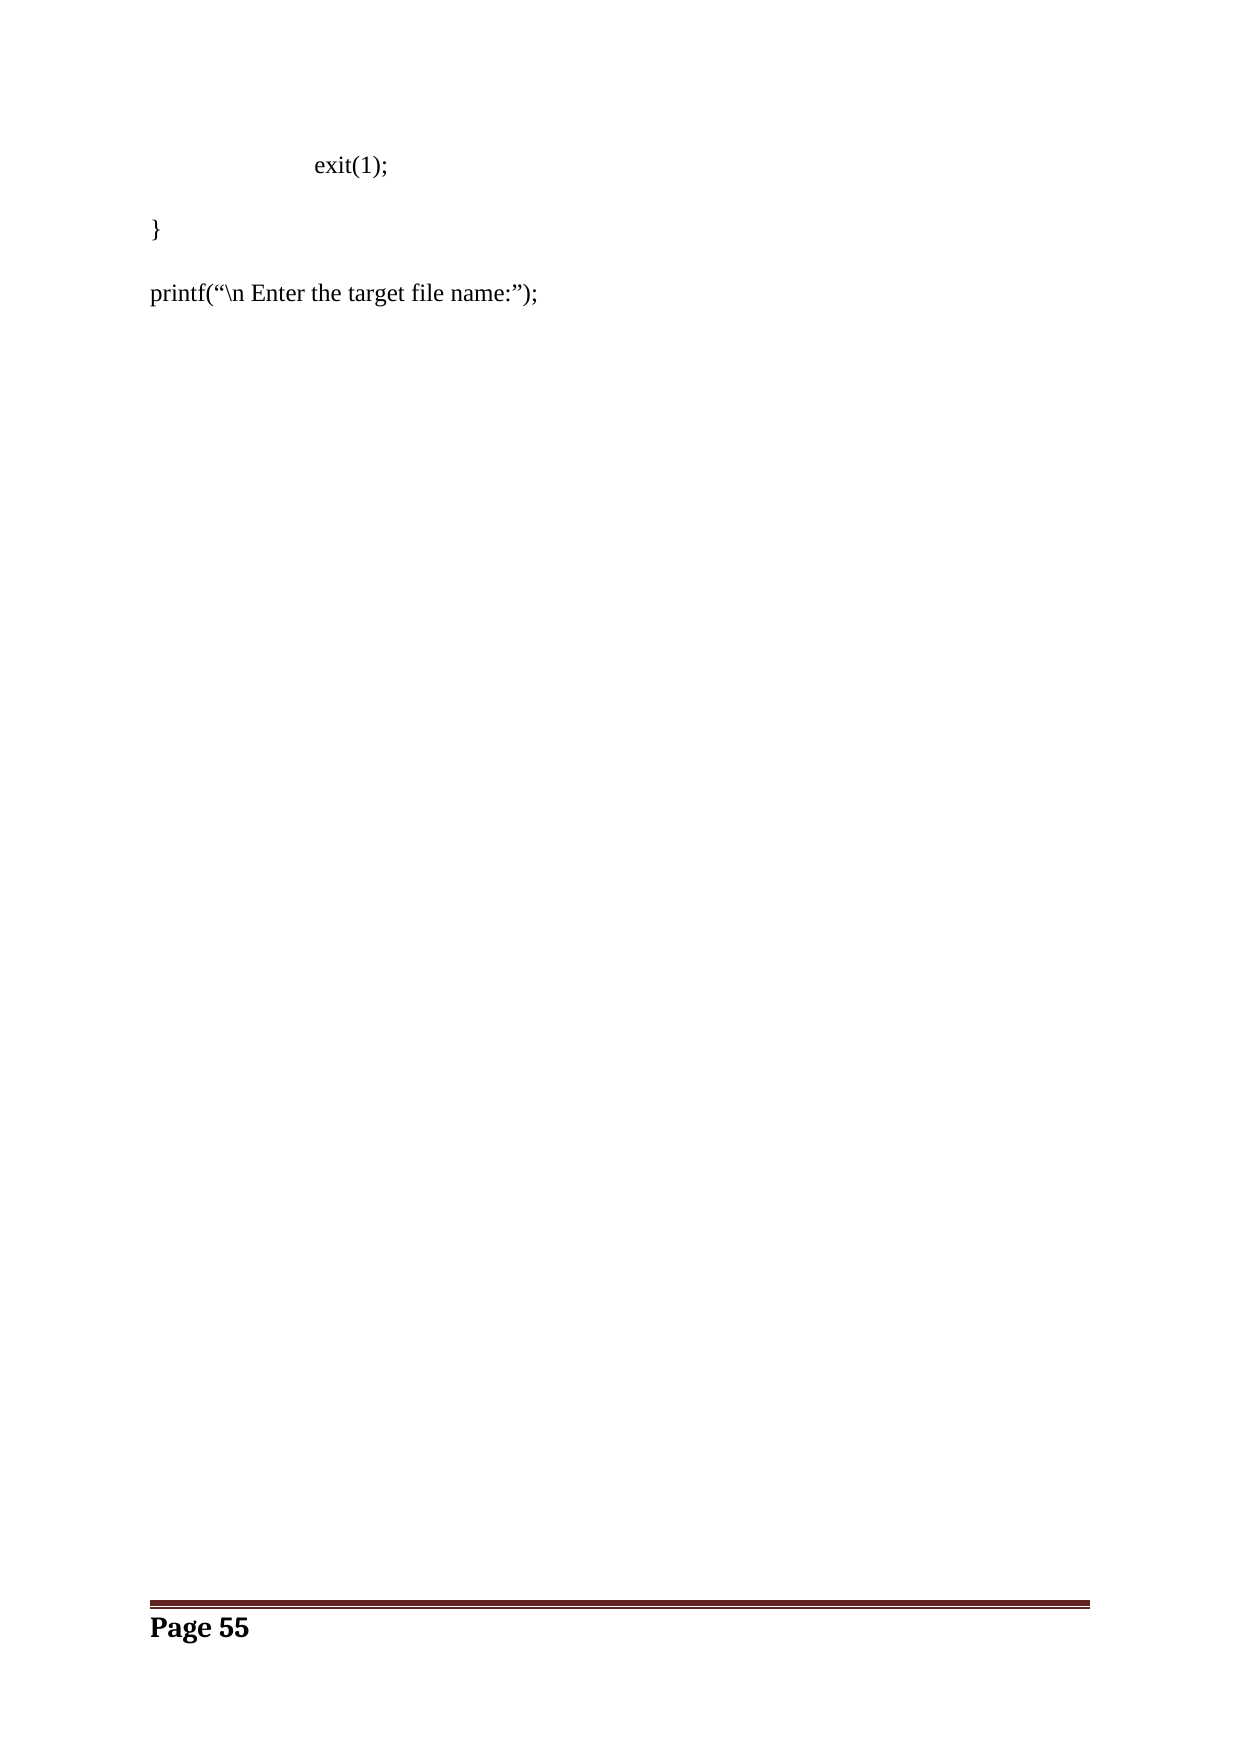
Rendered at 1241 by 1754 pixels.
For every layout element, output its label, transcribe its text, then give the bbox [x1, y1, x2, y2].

text printf(“\n Enter the target file name:”); [150, 278, 1090, 307]
text exit(1); [150, 150, 1090, 179]
text } [150, 214, 1090, 243]
